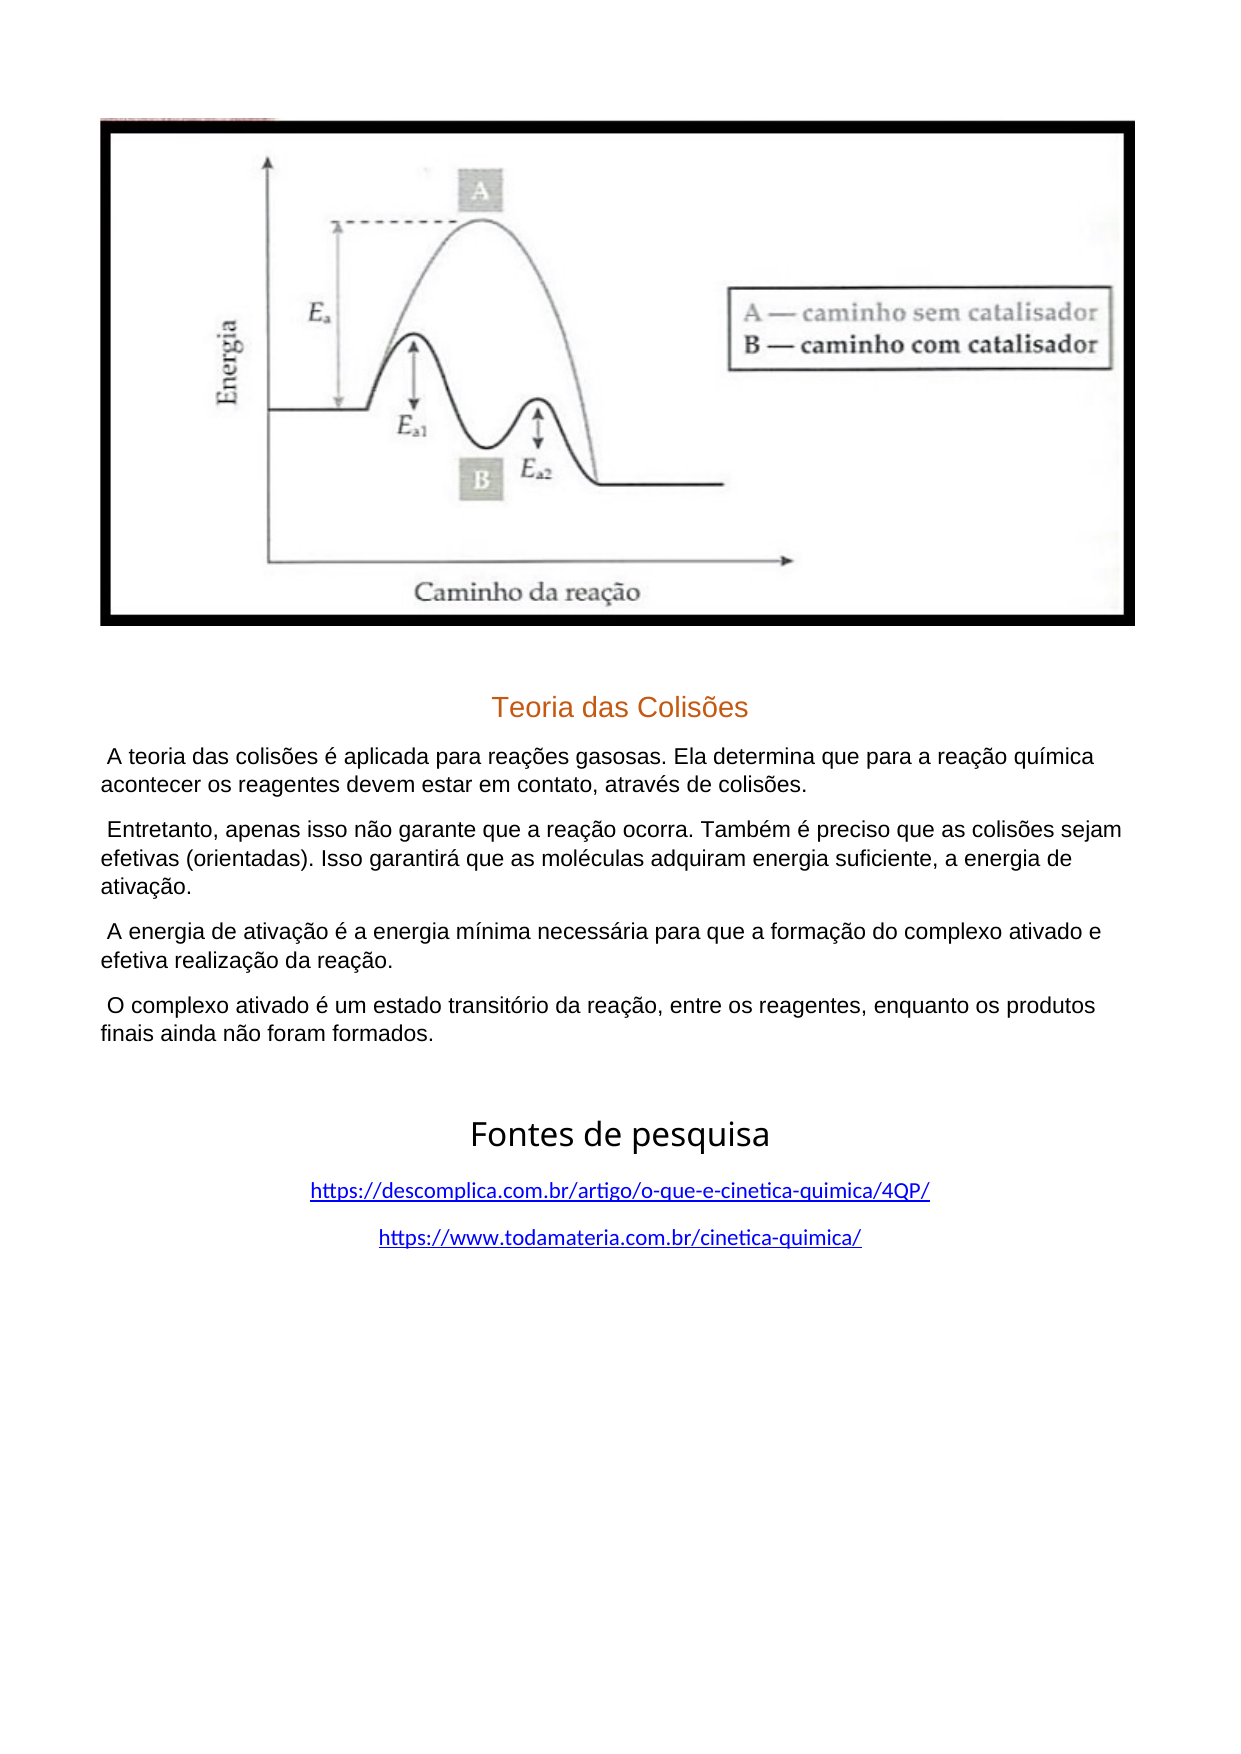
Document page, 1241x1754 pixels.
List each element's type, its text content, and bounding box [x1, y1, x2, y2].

text O complexo ativado é um estado transitório da reação, entre os reagentes, enquanto os produtos finais ainda não foram formados. [100, 992, 1140, 1047]
text A teoria das colisões é aplicada para reações gasosas. Ela determina que para a reação química acontecer os reagentes devem estar em contato, através de colisões. [100, 743, 1140, 797]
text https://descomplica.com.br/artigo/o-que-e-cinetica-quimica/4QP/ [100, 1176, 1140, 1204]
text Teoria das Colisões [100, 690, 1140, 723]
text Fontes de pesquisa [100, 1110, 1140, 1156]
text https://www.todamateria.com.br/cinetica-quimica/ [100, 1223, 1140, 1251]
text Entretanto, apenas isso não garante que a reação ocorra. Também é preciso que as colisões sejam efetivas (orientadas). Isso garantirá que as moléculas adquiram energia suficiente, a energia de ativação. [100, 816, 1140, 899]
picture [100, 118, 1135, 626]
text A energia de ativação é a energia mínima necessária para que a formação do complexo ativado e efetiva realização da reação. [100, 918, 1140, 973]
